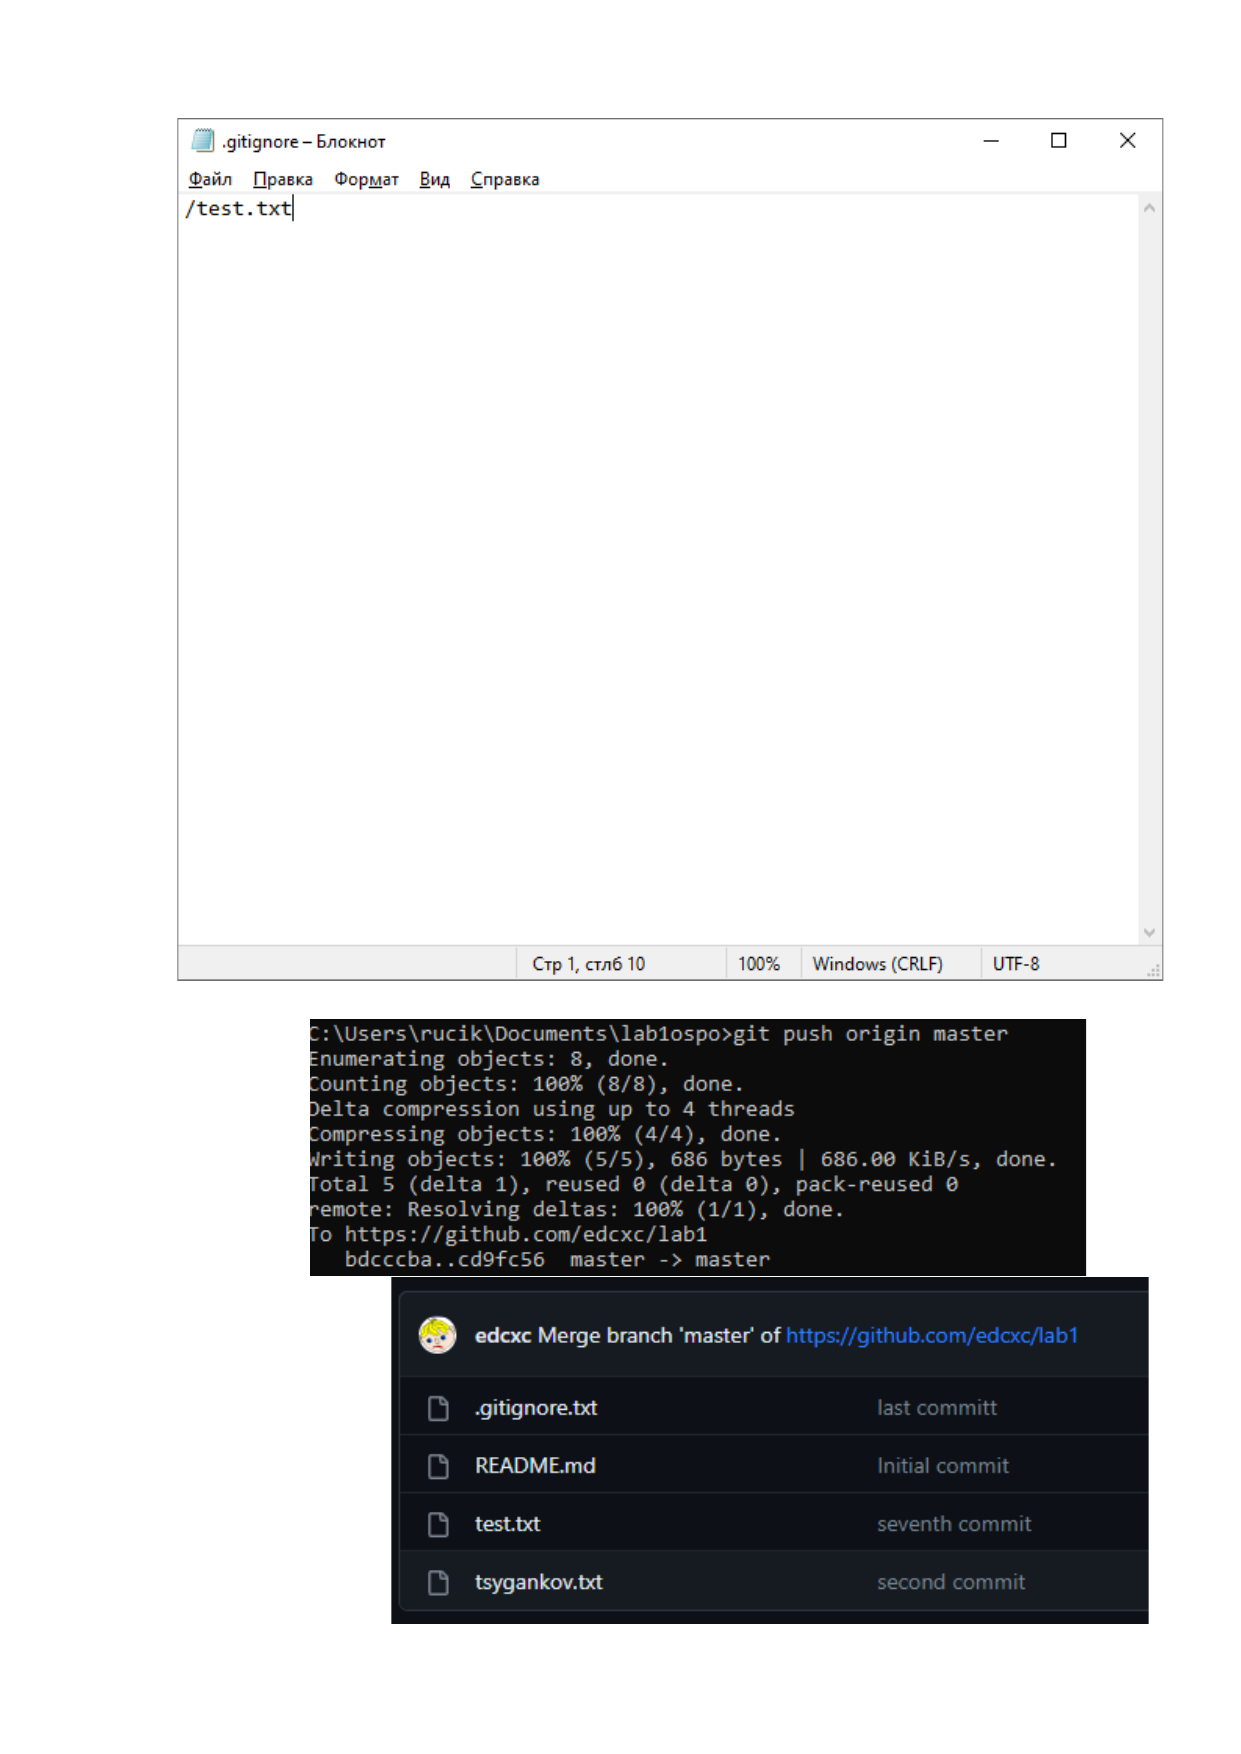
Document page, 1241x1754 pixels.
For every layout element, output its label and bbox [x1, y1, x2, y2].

picture [310, 1019, 1087, 1276]
picture [391, 1277, 1149, 1624]
picture [177, 118, 1164, 981]
